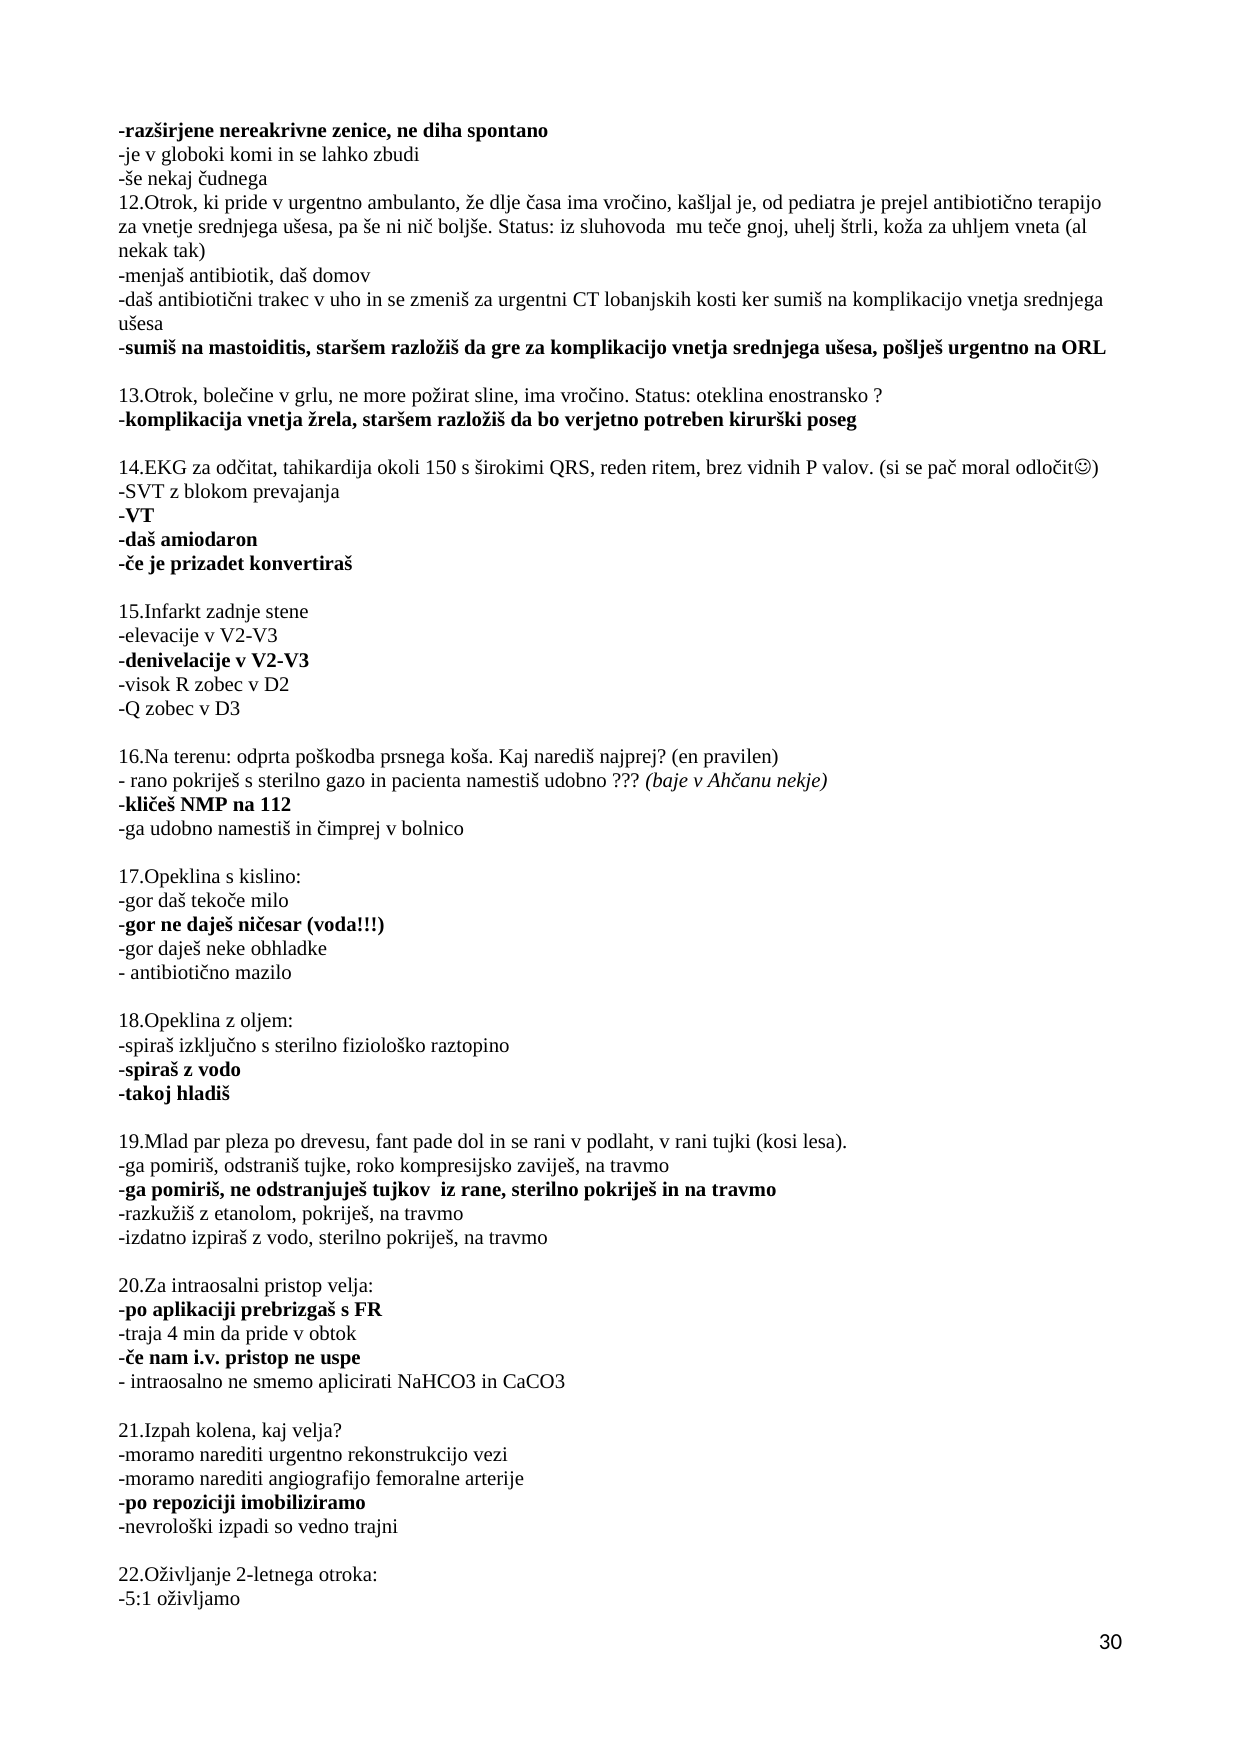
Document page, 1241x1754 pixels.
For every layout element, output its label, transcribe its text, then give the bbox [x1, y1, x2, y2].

text -komplikacija vnetja žrela, staršem razložiš da bo verjetno potreben kirurški poseg [118, 407, 1122, 431]
text 14.EKG za odčitat, tahikardija okoli 150 s širokimi QRS, reden ritem, brez vidnih P valov. (si se pač moral odločit) [118, 455, 1122, 479]
text -izdatno izpiraš z vodo, sterilno pokriješ, na travmo [118, 1225, 1122, 1249]
text -VT [118, 503, 1122, 527]
text -razkužiš z etanolom, pokriješ, na travmo [118, 1201, 1122, 1225]
text 13.Otrok, bolečine v grlu, ne more požirat sline, ima vročino. Status: oteklina enostransko ? [118, 383, 1122, 407]
text -spiraš izključno s sterilno fiziološko raztopino [118, 1032, 1122, 1057]
text 20.Za intraosalni pristop velja: [118, 1273, 1122, 1297]
text 12.Otrok, ki pride v urgentno ambulanto, že dlje časa ima vročino, kašljal je, od pediatra je prejel antibiotično terapijo za vnetje srednjega ušesa, pa še ni nič boljše. Status: iz sluhovoda mu teče gnoj, uhelj štrli, koža za uhljem vneta (al nekak tak) [118, 190, 1122, 262]
text -sumiš na mastoiditis, staršem razložiš da gre za komplikacijo vnetja srednjega ušesa, pošlješ urgentno na ORL [118, 335, 1122, 359]
text -SVT z blokom prevajanja [118, 479, 1122, 503]
text -traja 4 min da pride v obtok [118, 1321, 1122, 1345]
text -če nam i.v. pristop ne uspe [118, 1345, 1122, 1369]
text -daš antibiotični trakec v uho in se zmeniš za urgentni CT lobanjskih kosti ker sumiš na komplikacijo vnetja srednjega ušesa [118, 287, 1122, 335]
text 15.Infarkt zadnje stene [118, 599, 1122, 623]
text -po repoziciji imobiliziramo [118, 1490, 1122, 1514]
text -moramo narediti angiografijo femoralne arterije [118, 1466, 1122, 1490]
text -ga pomiriš, ne odstranjuješ tujkov iz rane, sterilno pokriješ in na travmo [118, 1177, 1122, 1201]
text - rano pokriješ s sterilno gazo in pacienta namestiš udobno ??? (baje v Ahčanu nekje) [118, 768, 1122, 792]
text -gor daješ neke obhladke [118, 936, 1122, 960]
text 22.Oživljanje 2-letnega otroka: [118, 1562, 1122, 1586]
text -visok R zobec v D2 [118, 672, 1122, 696]
text -če je prizadet konvertiraš [118, 551, 1122, 575]
text -Q zobec v D3 [118, 696, 1122, 720]
text -gor daš tekoče milo [118, 888, 1122, 912]
text -moramo narediti urgentno rekonstrukcijo vezi [118, 1442, 1122, 1466]
text -elevacije v V2-V3 [118, 623, 1122, 647]
text 19.Mlad par pleza po drevesu, fant pade dol in se rani v podlaht, v rani tujki (kosi lesa). [118, 1129, 1122, 1153]
text -gor ne daješ ničesar (voda!!!) [118, 912, 1122, 936]
text 16.Na terenu: odprta poškodba prsnega koša. Kaj narediš najprej? (en pravilen) [118, 744, 1122, 768]
text -razširjene nereakrivne zenice, ne diha spontano [118, 118, 1122, 142]
text -ga udobno namestiš in čimprej v bolnico [118, 816, 1122, 840]
text -menjaš antibiotik, daš domov [118, 262, 1122, 287]
text -je v globoki komi in se lahko zbudi [118, 142, 1122, 166]
text -daš amiodaron [118, 527, 1122, 551]
text -denivelacije v V2-V3 [118, 647, 1122, 672]
text -spiraš z vodo [118, 1057, 1122, 1081]
text 17.Opeklina s kislino: [118, 864, 1122, 888]
text -takoj hladiš [118, 1081, 1122, 1105]
text -kličeš NMP na 112 [118, 792, 1122, 816]
text -ga pomiriš, odstraniš tujke, roko kompresijsko zaviješ, na travmo [118, 1153, 1122, 1177]
text - intraosalno ne smemo aplicirati NaHCO3 in CaCO3 [118, 1369, 1122, 1393]
text -še nekaj čudnega [118, 166, 1122, 190]
text 18.Opeklina z oljem: [118, 1008, 1122, 1032]
text -nevrološki izpadi so vedno trajni [118, 1514, 1122, 1538]
text -po aplikaciji prebrizgaš s FR [118, 1297, 1122, 1321]
text -5:1 oživljamo [118, 1586, 1122, 1610]
text 21.Izpah kolena, kaj velja? [118, 1417, 1122, 1442]
text - antibiotično mazilo [118, 960, 1122, 984]
